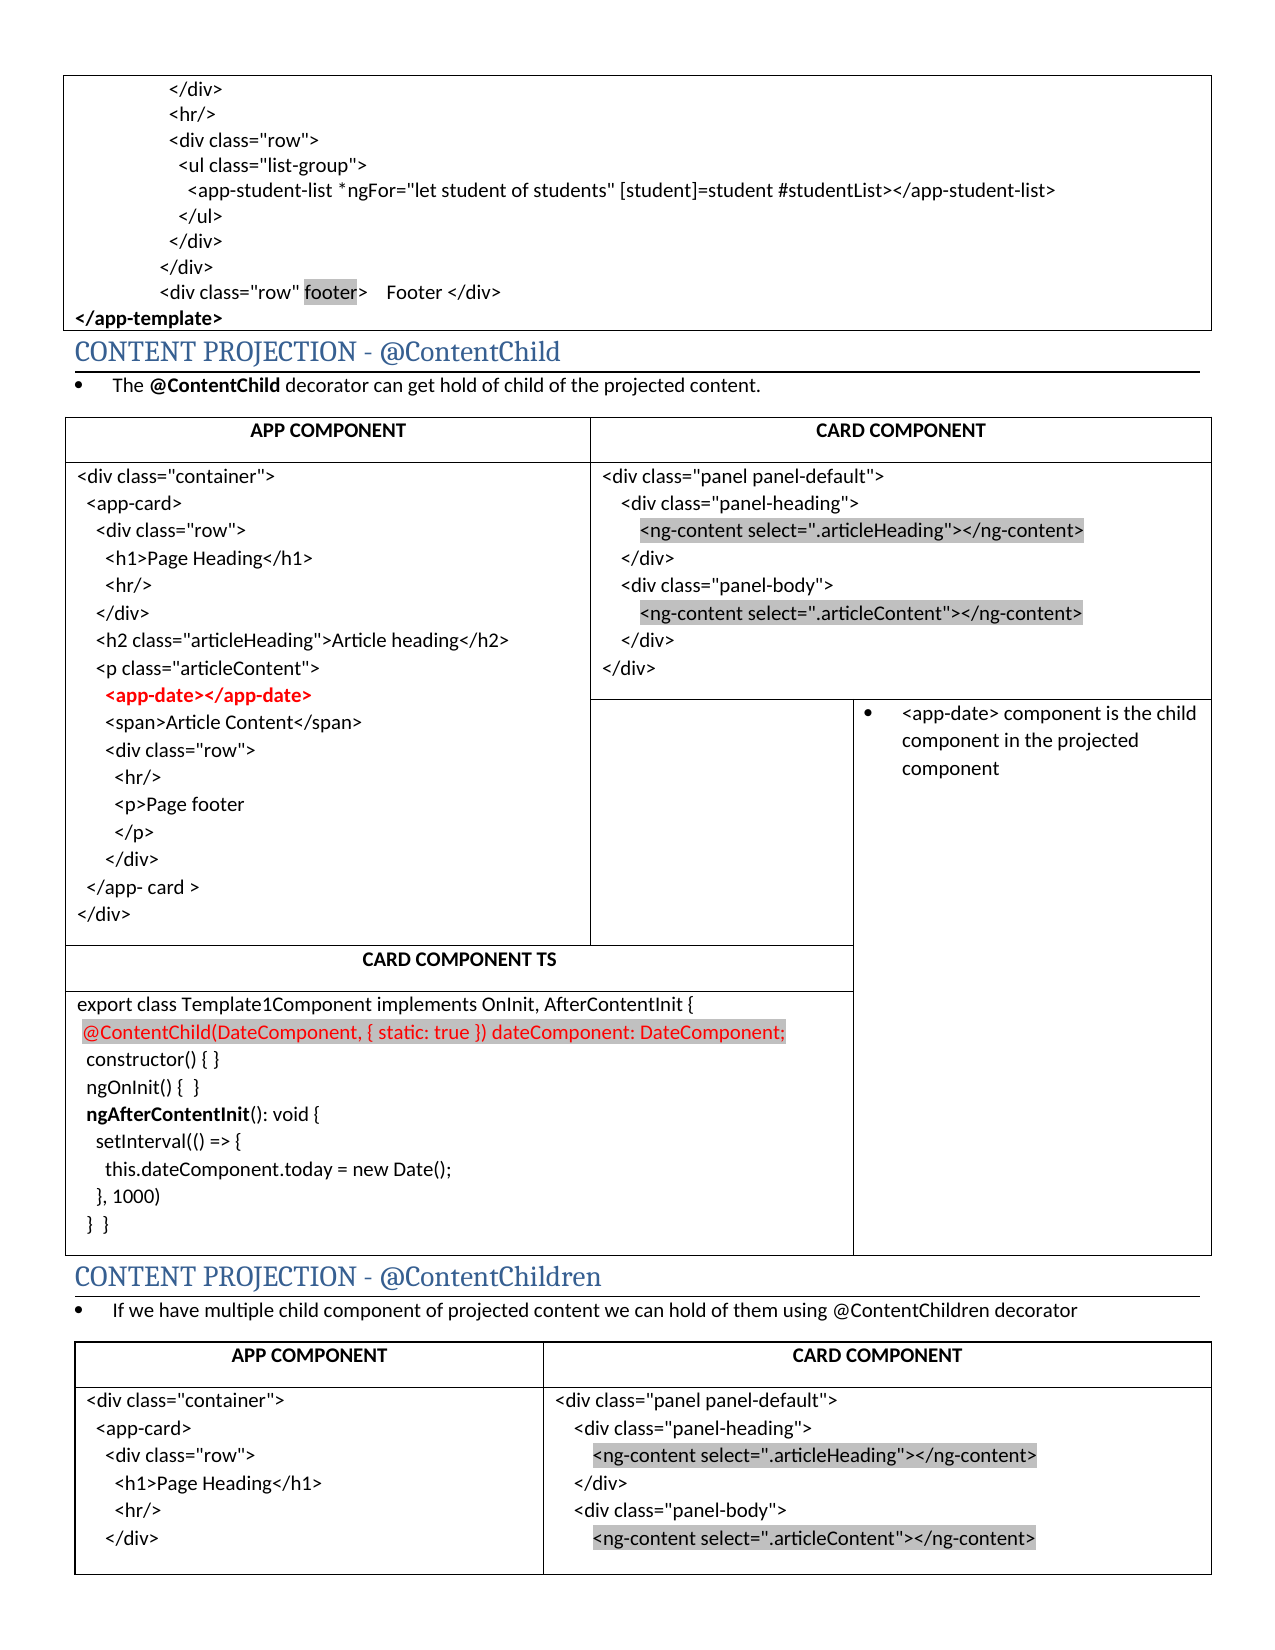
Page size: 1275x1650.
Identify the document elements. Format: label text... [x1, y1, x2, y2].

subtitle CONTENT PROJECTION - @ContentChildren [75, 1260, 1200, 1296]
table_header APP COMPONENT [76, 1343, 543, 1387]
table_cell [591, 700, 853, 945]
table_cell CARD COMPONENT TS [66, 946, 853, 991]
table_header CARD COMPONENT [544, 1343, 1211, 1387]
list If we have multiple child component of projected content we can hold of them using @ContentChildren decorator [75, 1297, 1200, 1323]
table_header CARD COMPONENT [591, 418, 1211, 462]
table_header APP COMPONENT [66, 418, 590, 462]
subtitle CONTENT PROJECTION - @ContentChild [75, 335, 1200, 371]
list The @ContentChild decorator can get hold of child of the projected content. [75, 373, 1200, 398]
table_cell export class Template1Component implements OnInit, AfterContentInit { @ContentChild(DateComponent, { static: true }) dateComponent: DateComponent; constructor() { } ngOnInit() { } ngAfterContentInit(): void { setInterval(() => { this.dateComponent.today = new Date(); }, 1000) } } [66, 992, 853, 1255]
table_cell <app-date> component is the child component in the projected component [854, 700, 1211, 1255]
